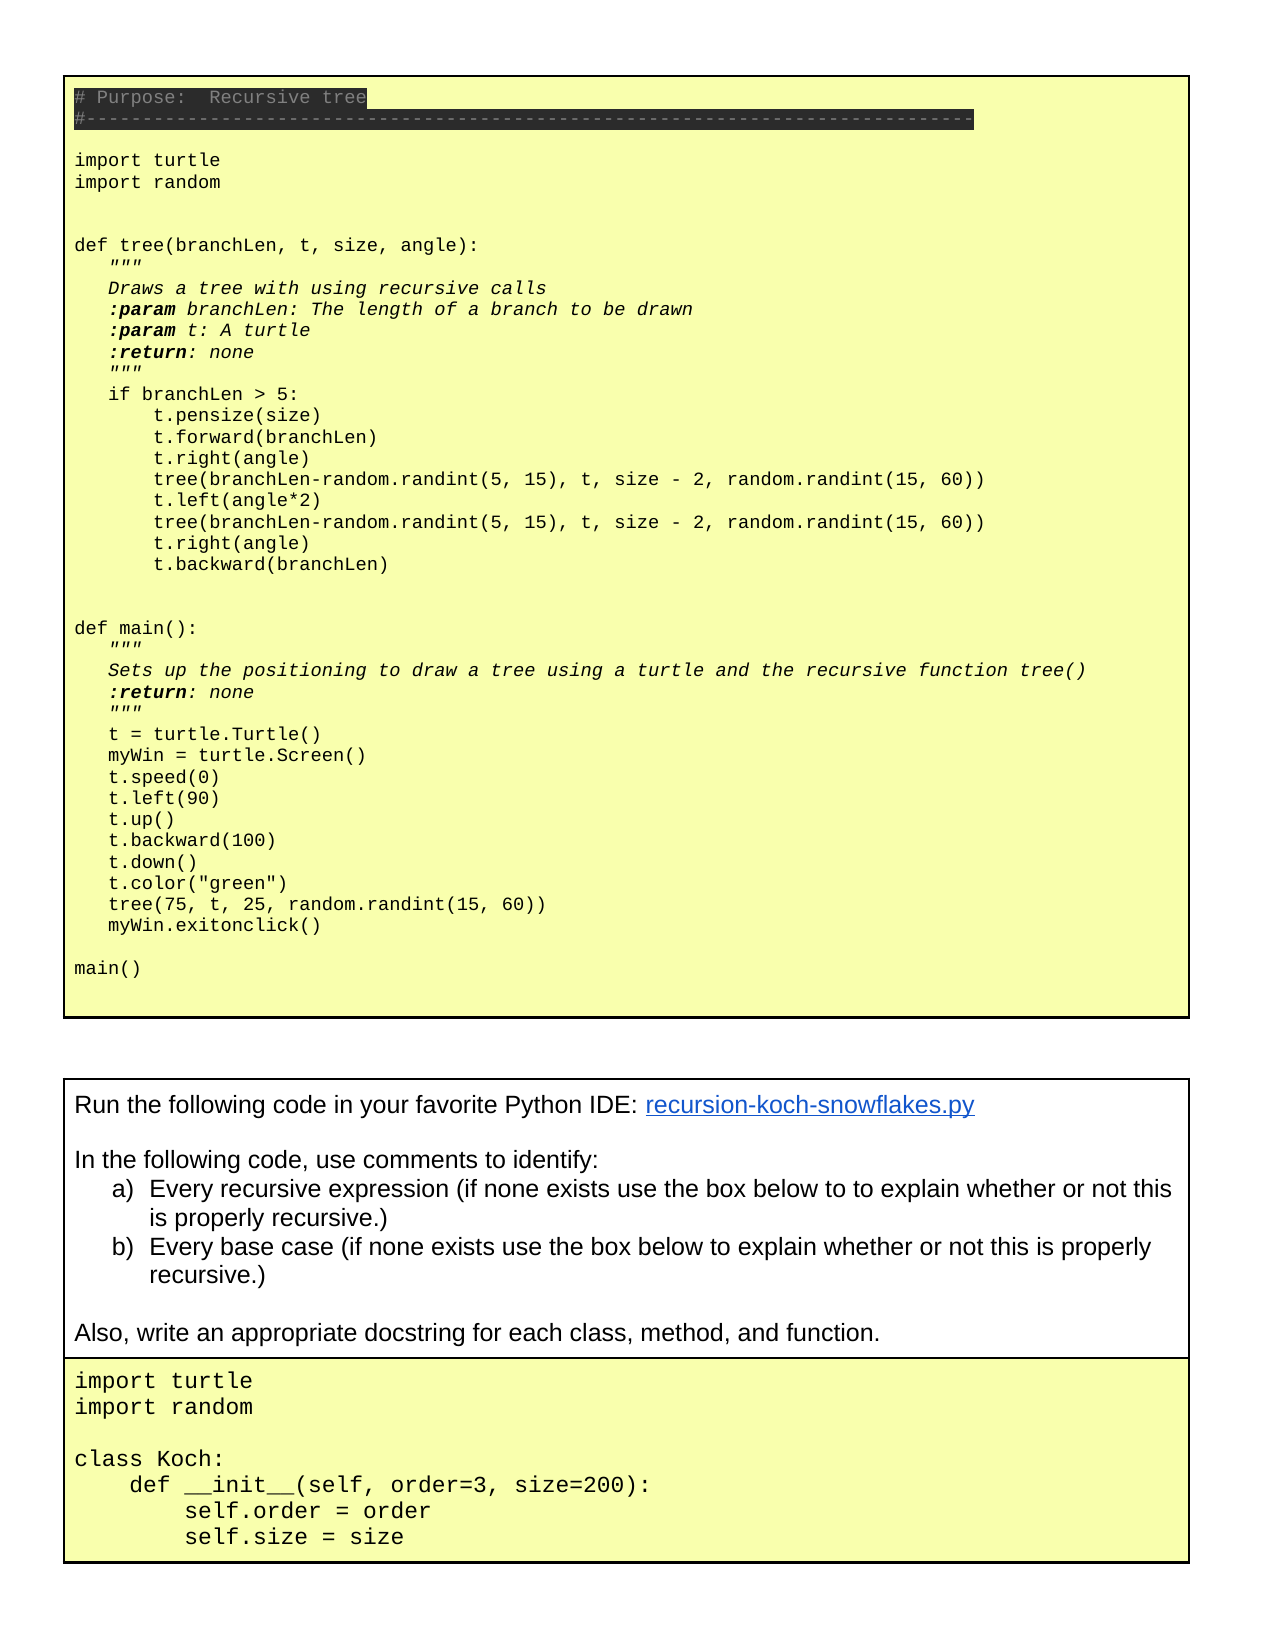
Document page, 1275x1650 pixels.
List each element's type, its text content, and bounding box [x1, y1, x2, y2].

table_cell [65, 77, 1188, 1016]
table_header Run the following code in your favorite Python IDE: recursion-koch-snowflakes.py In the following code, use comments to identify: Every recursive expression (if none exists use the box below to to explain whether or not this is properly recursive.) Every base case (if none exists use the box below to explain whether or not this is properly recursive.) Also, write an appropriate docstring for each class, method, and function. [65, 1080, 1188, 1357]
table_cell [65, 1359, 1188, 1561]
